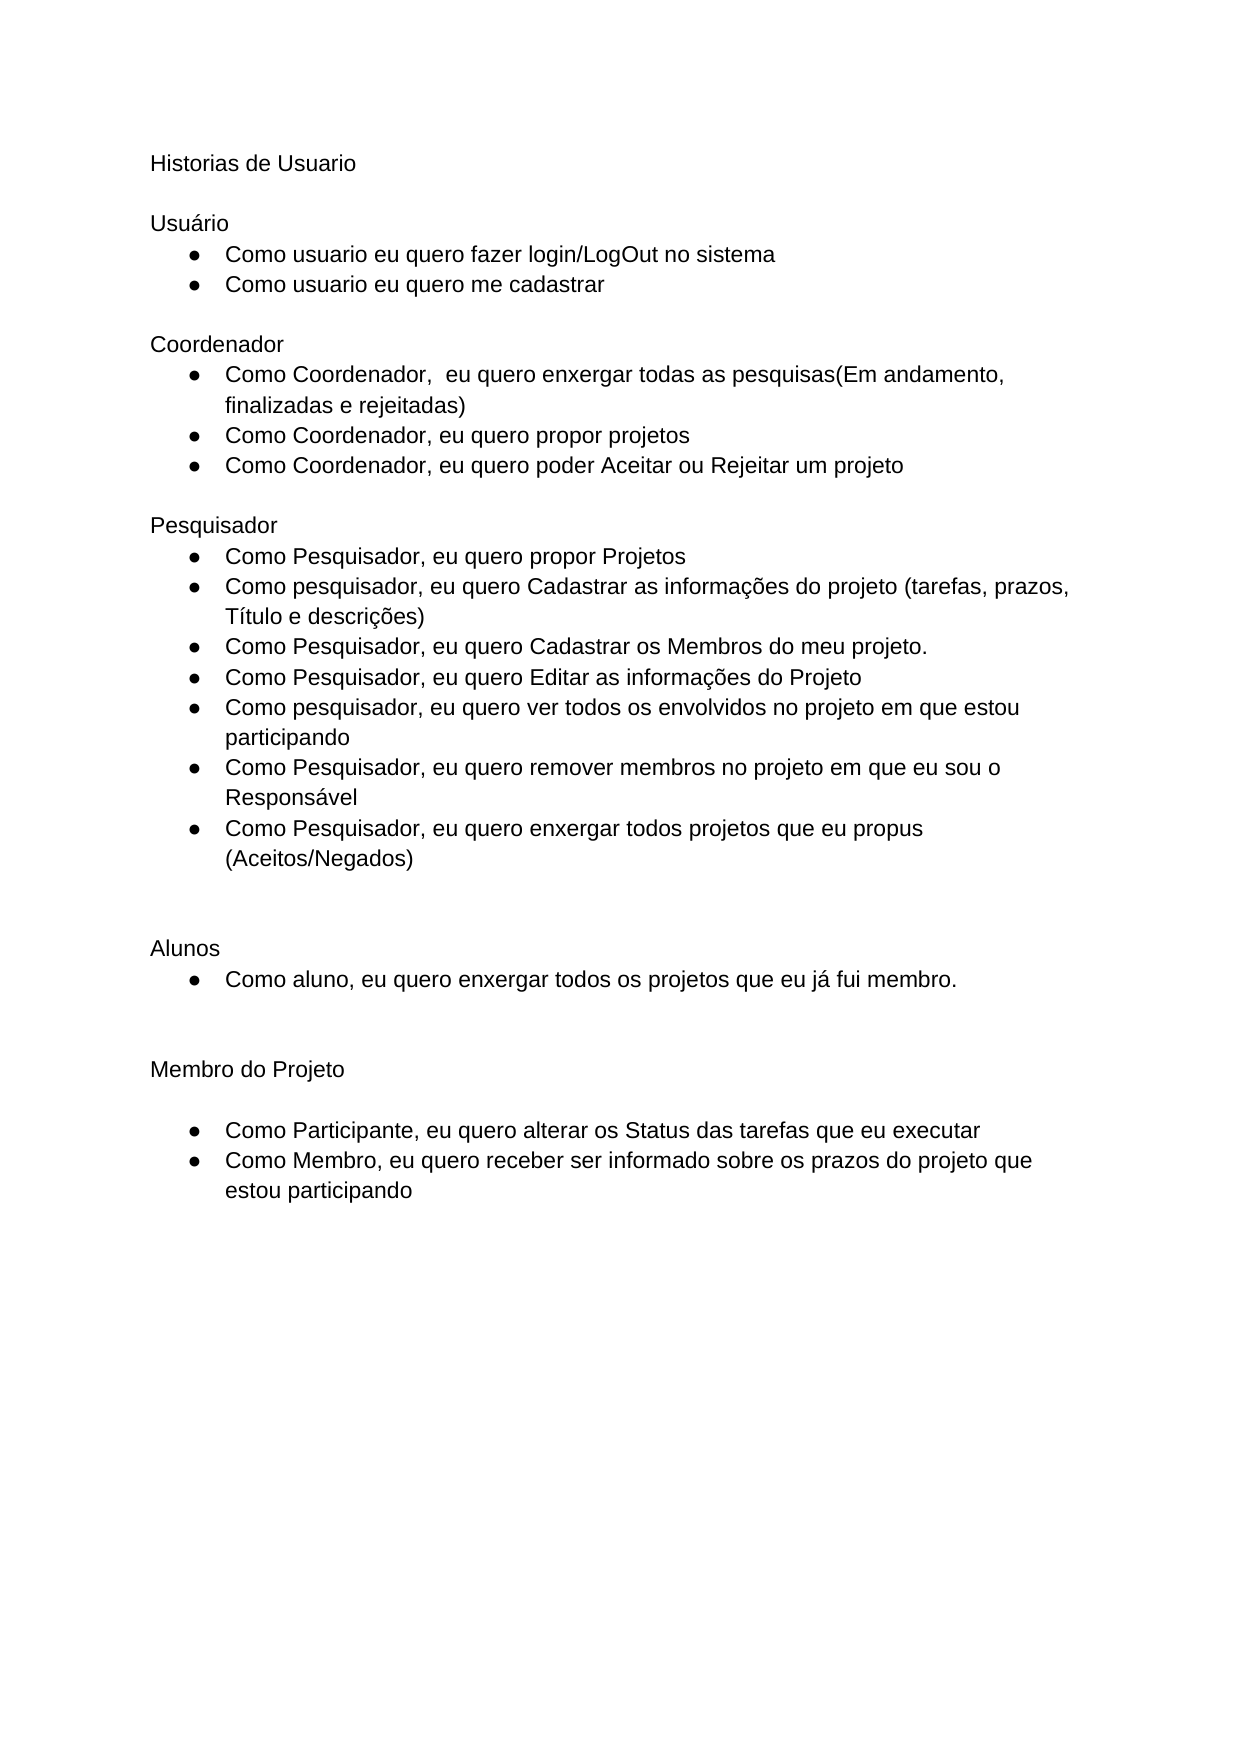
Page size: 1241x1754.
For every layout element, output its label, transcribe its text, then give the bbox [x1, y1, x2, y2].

list Como Coordenador, eu quero enxergar todas as pesquisas(Em andamento, finalizadas e rejeitadas) [187, 361, 1090, 418]
list Como pesquisador, eu quero Cadastrar as informações do projeto (tarefas, prazos, Título e descrições) [187, 573, 1090, 629]
list Como Coordenador, eu quero propor projetos [187, 422, 1090, 448]
text Membro do Projeto [150, 1056, 1090, 1083]
list Como Pesquisador, eu quero propor Projetos [187, 543, 1090, 569]
list Como aluno, eu quero enxergar todos os projetos que eu já fui membro. [187, 966, 1090, 992]
list Como usuario eu quero me cadastrar [187, 271, 1090, 297]
list Como usuario eu quero fazer login/LogOut no sistema [187, 241, 1090, 267]
list Como Pesquisador, eu quero remover membros no projeto em que eu sou o Responsável [187, 754, 1090, 811]
list Como pesquisador, eu quero ver todos os envolvidos no projeto em que estou participando [187, 694, 1090, 750]
text Historias de Usuario [150, 150, 1090, 176]
text Alunos [150, 935, 1090, 962]
text Usuário [150, 210, 1090, 237]
text Pesquisador [150, 512, 1090, 539]
list Como Pesquisador, eu quero Editar as informações do Projeto [187, 663, 1090, 690]
text Coordenador [150, 331, 1090, 358]
list Como Pesquisador, eu quero enxergar todos projetos que eu propus (Aceitos/Negados) [187, 814, 1090, 871]
list Como Pesquisador, eu quero Cadastrar os Membros do meu projeto. [187, 633, 1090, 660]
list Como Coordenador, eu quero poder Aceitar ou Rejeitar um projeto [187, 452, 1090, 478]
list Como Membro, eu quero receber ser informado sobre os prazos do projeto que estou participando [187, 1147, 1090, 1203]
list Como Participante, eu quero alterar os Status das tarefas que eu executar [187, 1117, 1090, 1143]
